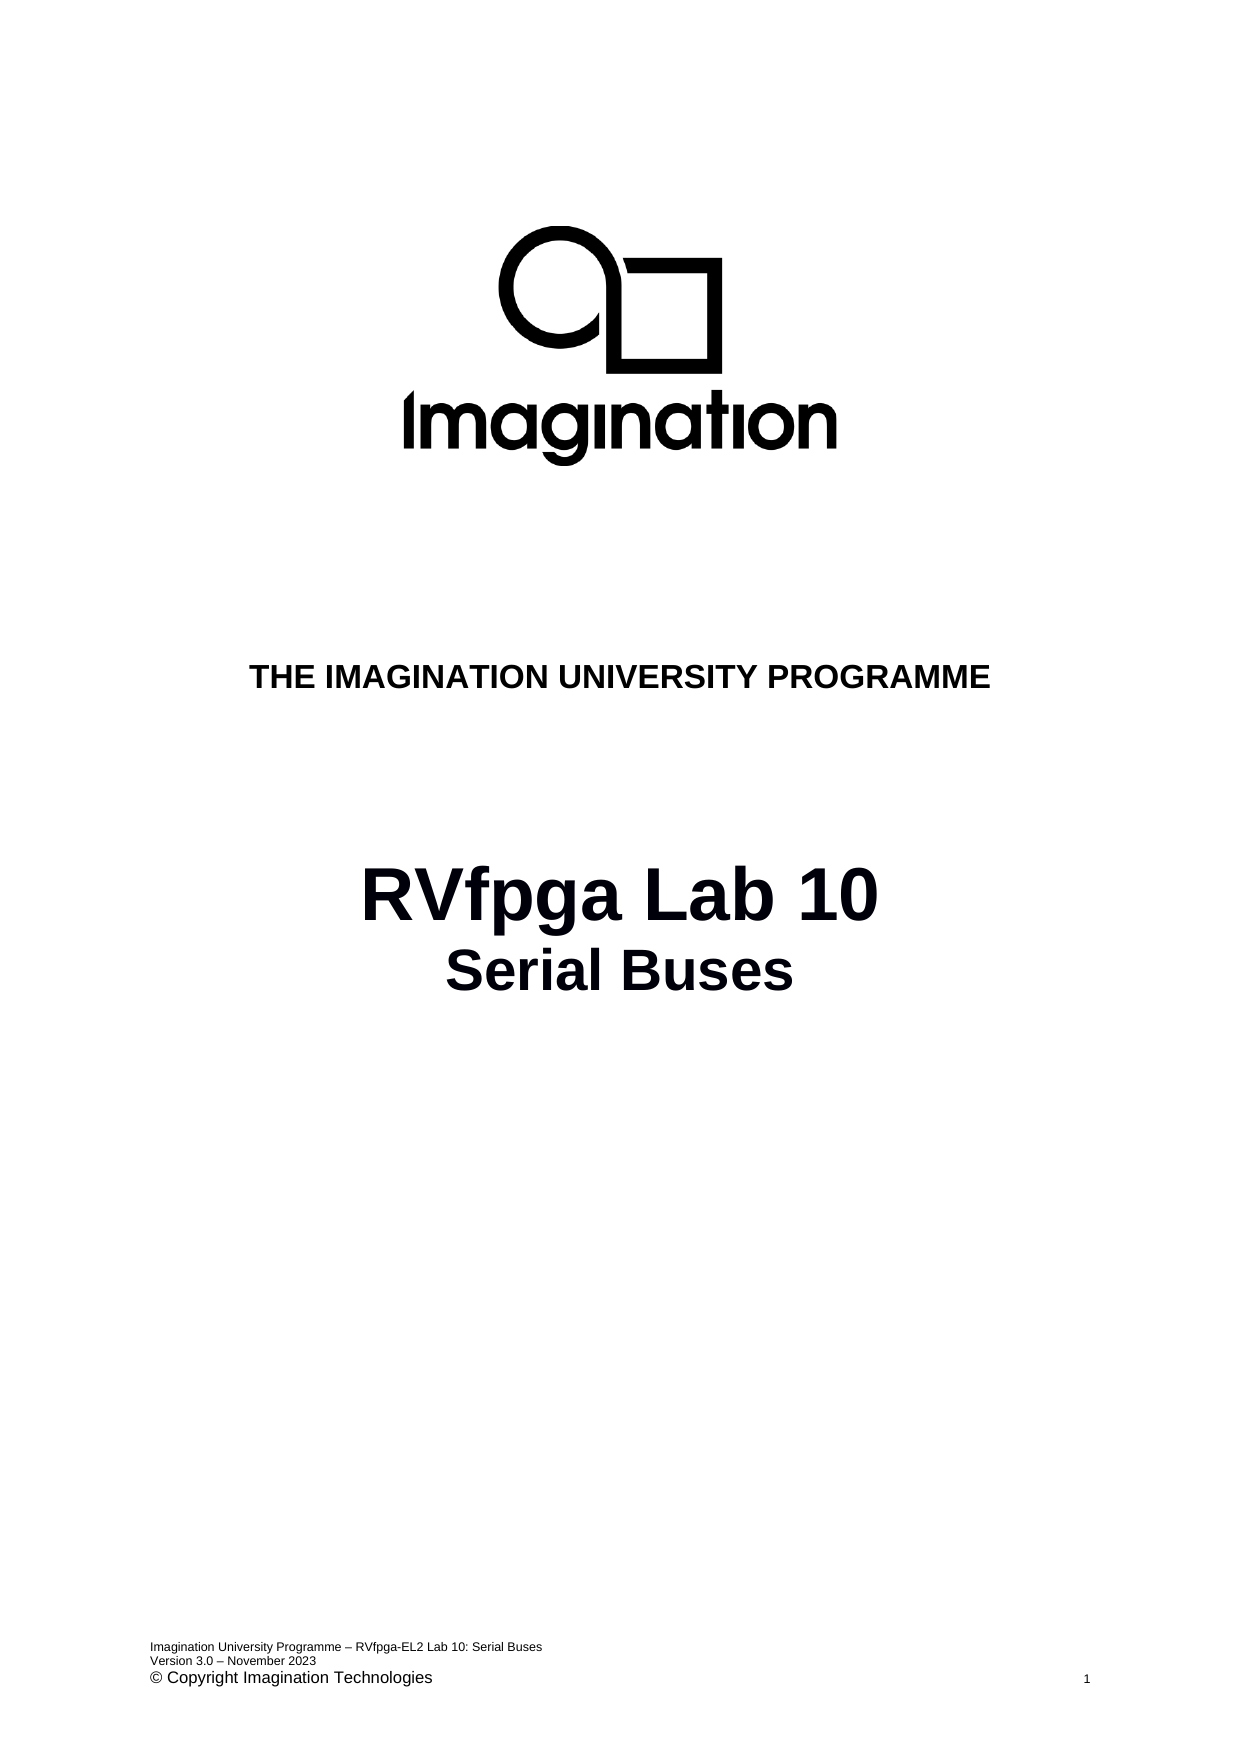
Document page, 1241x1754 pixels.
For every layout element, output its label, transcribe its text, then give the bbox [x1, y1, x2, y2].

text RVfpga Lab 10 [150, 850, 1090, 936]
text Serial Buses [150, 936, 1090, 1003]
text THE IMAGINATION UNIVERSITY PROGRAMME [150, 658, 1090, 696]
picture [403, 226, 837, 466]
